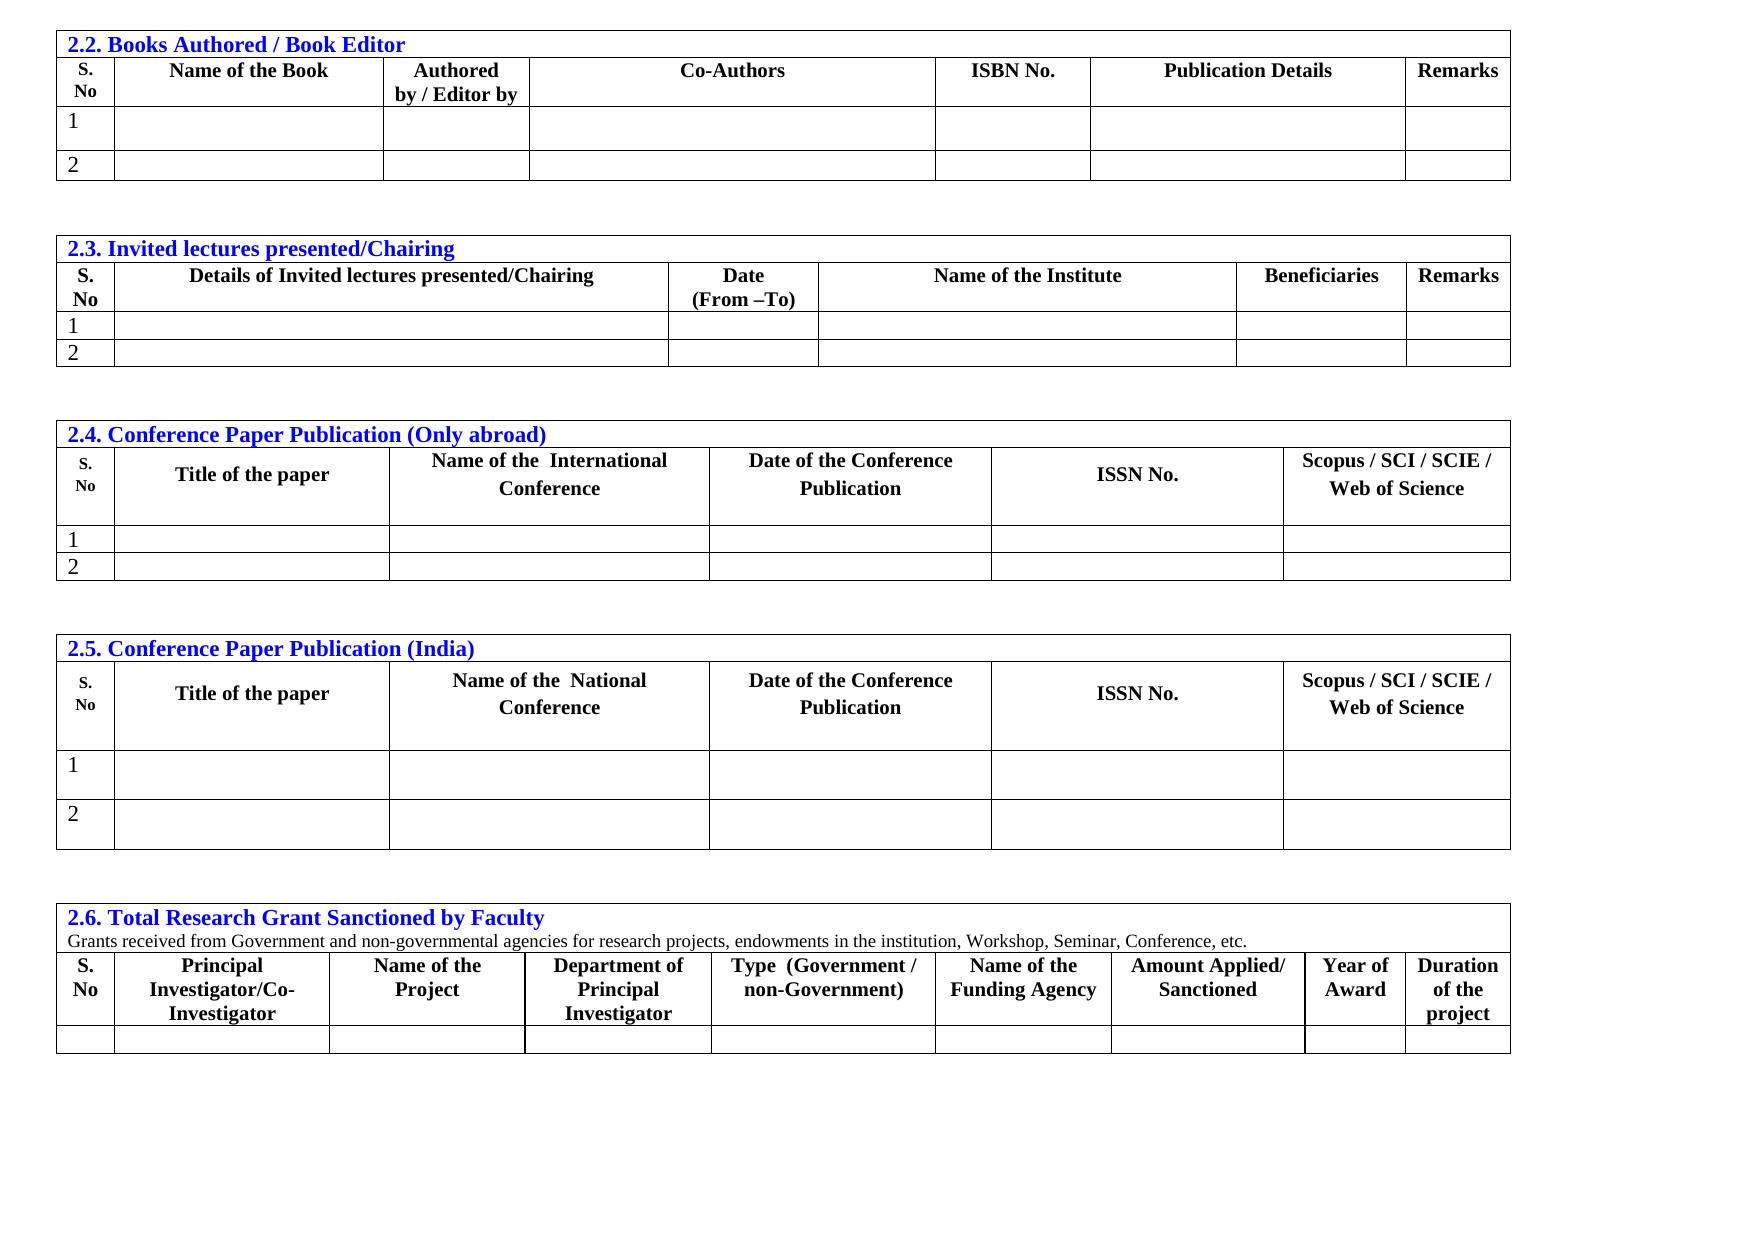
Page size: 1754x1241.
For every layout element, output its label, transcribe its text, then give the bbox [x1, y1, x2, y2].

table_cell Department of Principal Investigator [526, 953, 711, 1025]
table_cell [669, 312, 818, 338]
table_cell Scopus / SCI / SCIE / Web of Science [1284, 662, 1510, 749]
table_cell Authored by / Editor by [384, 58, 529, 106]
table_cell [330, 1026, 524, 1052]
table_cell [936, 151, 1090, 180]
table_cell Date of the Conference Publication [710, 448, 991, 525]
table_cell [1112, 1026, 1304, 1052]
table_cell [1284, 526, 1510, 552]
table_cell Name of the Project [330, 953, 524, 1025]
table_cell [115, 340, 668, 366]
table_cell [390, 800, 709, 848]
table_cell Date of the Conference Publication [710, 662, 991, 749]
table_cell [1406, 151, 1510, 180]
table_cell Name of the International Conference [390, 448, 709, 525]
table_cell Name of the Institute [819, 263, 1236, 311]
table_cell [115, 312, 668, 338]
table_cell [992, 800, 1283, 848]
table_cell [992, 526, 1283, 552]
table_header 2.2. Books Authored / Book Editor [57, 31, 1510, 57]
table_cell [1407, 340, 1510, 366]
table_cell [384, 107, 529, 149]
table_cell Title of the paper [115, 448, 389, 525]
table_cell [57, 1026, 114, 1052]
table_cell [1237, 340, 1406, 366]
table_cell [530, 151, 935, 180]
table_cell Type (Government / non-Government) [712, 953, 935, 1025]
table_cell Name of the National Conference [390, 662, 709, 749]
table_cell [710, 526, 991, 552]
table_cell S. No [57, 662, 114, 749]
table_cell Scopus / SCI / SCIE / Web of Science [1284, 448, 1510, 525]
table_cell [710, 553, 991, 579]
table_cell Amount Applied/ Sanctioned [1112, 953, 1304, 1025]
table_cell Title of the paper [115, 662, 389, 749]
table_cell [1306, 1026, 1405, 1052]
table_cell ISSN No. [992, 662, 1283, 749]
table_header 2.3. Invited lectures presented/Chairing [57, 236, 1510, 262]
table_cell [115, 107, 383, 149]
table_cell 2 [57, 151, 114, 180]
table_cell 2 [57, 553, 114, 579]
table_cell Publication Details [1091, 58, 1405, 106]
table_cell [1284, 553, 1510, 579]
table_cell S. No [57, 263, 114, 311]
table_cell Remarks [1406, 58, 1510, 106]
table_cell [115, 1026, 329, 1052]
table_cell Remarks [1407, 263, 1510, 311]
table_cell [526, 1026, 711, 1052]
table_cell [819, 312, 1236, 338]
table_cell Beneficiaries [1237, 263, 1406, 311]
table_cell Date (From –To) [669, 263, 818, 311]
table_cell [1091, 107, 1405, 149]
table_cell [669, 340, 818, 366]
table_cell Year of Award [1306, 953, 1405, 1025]
table_cell [936, 107, 1090, 149]
table_cell 2 [57, 800, 114, 848]
table_cell 1 [57, 526, 114, 552]
table_cell [115, 526, 389, 552]
table_cell [1237, 312, 1406, 338]
table_cell 2 [57, 340, 114, 366]
table_cell [390, 751, 709, 799]
table_cell [384, 151, 529, 180]
table_cell [390, 553, 709, 579]
table_cell ISBN No. [936, 58, 1090, 106]
table_cell [710, 800, 991, 848]
table_cell Principal Investigator/Co-Investigator [115, 953, 329, 1025]
table_cell [115, 151, 383, 180]
table_cell [115, 553, 389, 579]
table_cell [992, 751, 1283, 799]
table_cell Name of the Funding Agency [936, 953, 1111, 1025]
table_cell Name of the Book [115, 58, 383, 106]
table_cell [819, 340, 1236, 366]
table_cell [710, 751, 991, 799]
table_cell [1407, 312, 1510, 338]
table_header 2.6. Total Research Grant Sanctioned by Faculty Grants received from Government and non-governmental agencies for research projects, endowments in the institution, Workshop, Seminar, Conference, etc. [57, 904, 1510, 952]
table_cell S. No [57, 58, 114, 106]
table_cell [936, 1026, 1111, 1052]
table_cell 1 [57, 107, 114, 149]
table_cell 1 [57, 312, 114, 338]
table_cell [1406, 107, 1510, 149]
table_header 2.4. Conference Paper Publication (Only abroad) [57, 421, 1510, 447]
table_cell [530, 107, 935, 149]
table_cell [115, 751, 389, 799]
table_cell [115, 800, 389, 848]
table_cell ISSN No. [992, 448, 1283, 525]
table_cell Duration of the project [1406, 953, 1510, 1025]
table_cell [1284, 751, 1510, 799]
table_cell [992, 553, 1283, 579]
table_header 2.5. Conference Paper Publication (India) [57, 635, 1510, 661]
table_cell S. No [57, 448, 114, 525]
table_cell [712, 1026, 935, 1052]
table_cell [390, 526, 709, 552]
table_cell [1091, 151, 1405, 180]
table_cell Details of Invited lectures presented/Chairing [115, 263, 668, 311]
table_cell [1406, 1026, 1510, 1052]
table_cell 1 [57, 751, 114, 799]
table_cell Co-Authors [530, 58, 935, 106]
table_cell S. No [57, 953, 114, 1025]
table_cell [1284, 800, 1510, 848]
